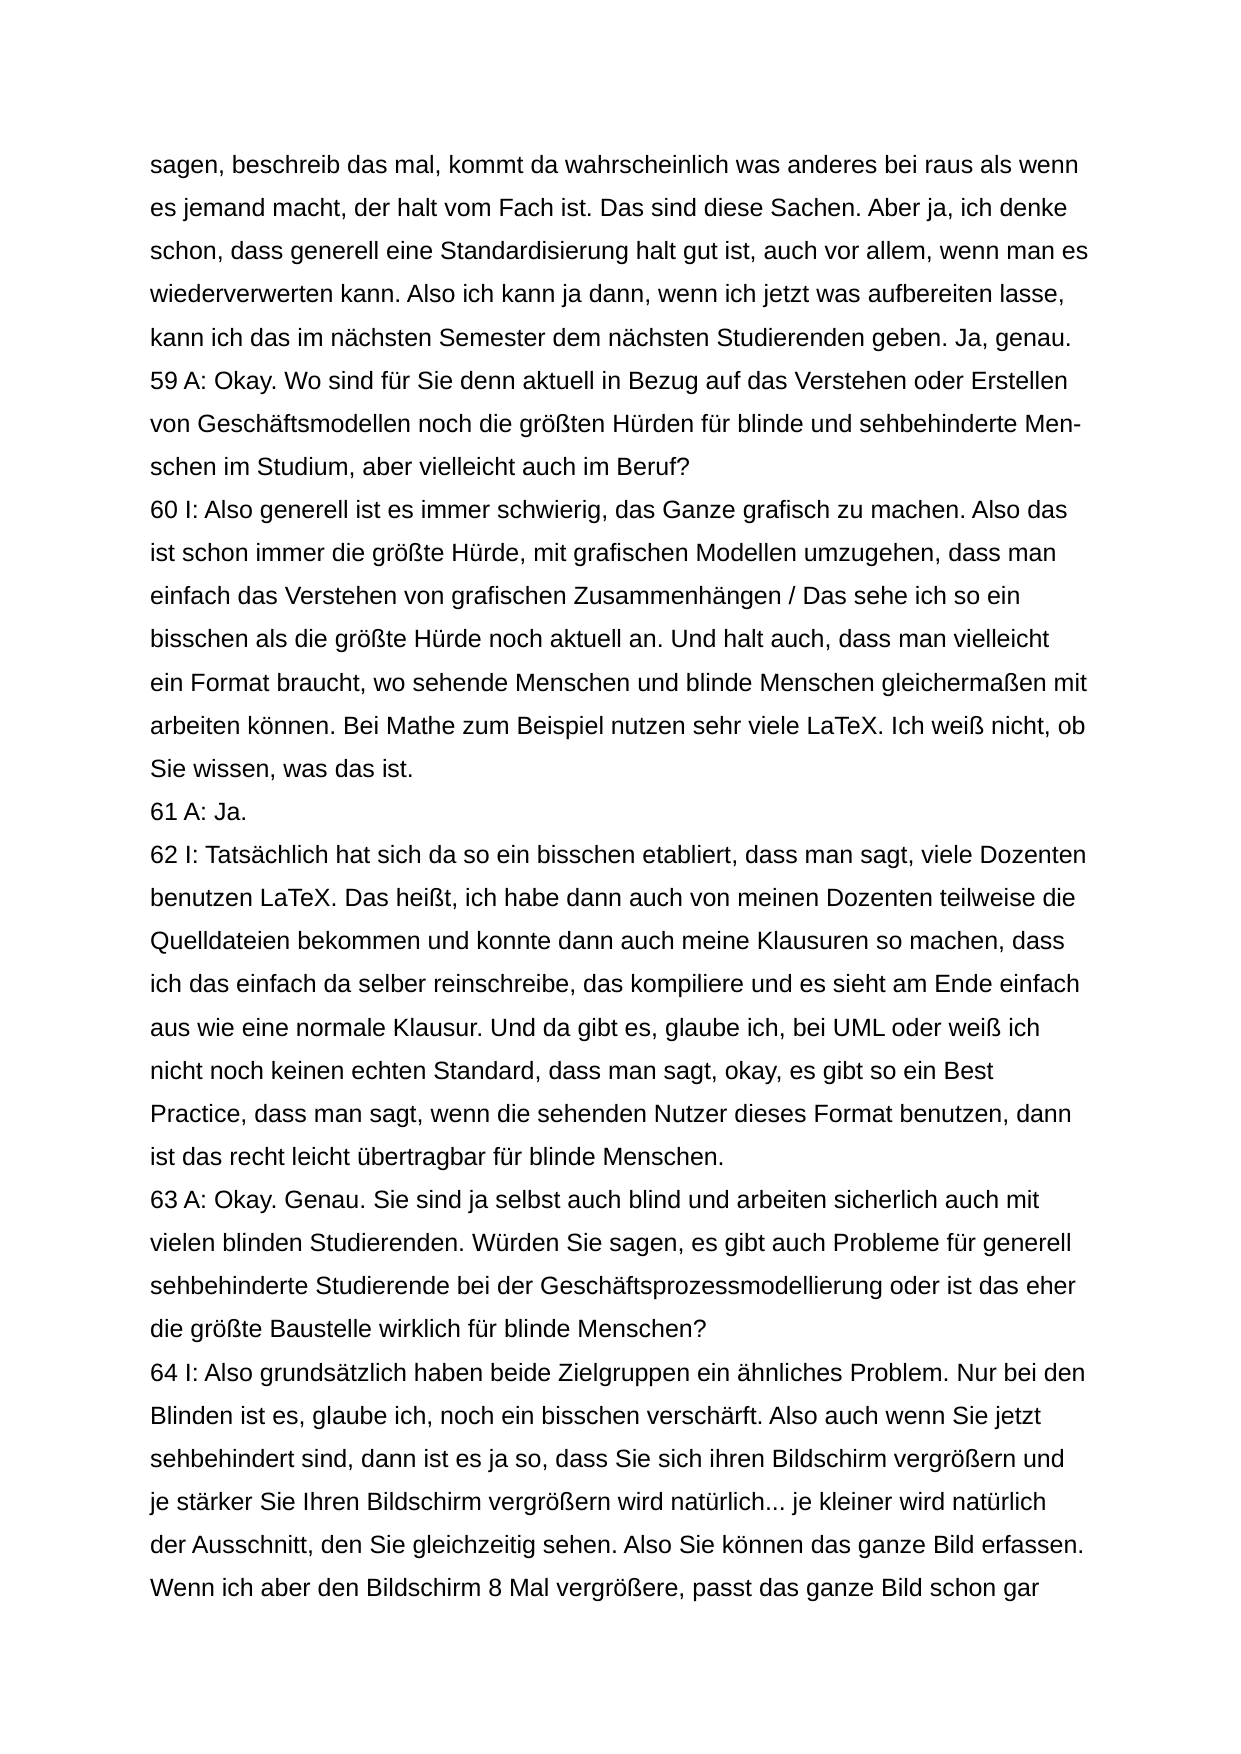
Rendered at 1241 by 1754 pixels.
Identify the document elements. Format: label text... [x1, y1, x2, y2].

text 62 I: Tatsächlich hat sich da so ein bisschen etabliert, dass man sagt, viele Dozenten benutzen LaTeX. Das heißt, ich habe dann auch von meinen Dozenten teilweise die Quelldateien bekommen und konnte dann auch meine Klausuren so machen, dass ich das einfach da selber reinschreibe, das kompiliere und es sieht am Ende einfach aus wie eine normale Klausur. Und da gibt es, glaube ich, bei UML oder weiß ich nicht noch keinen echten Standard, dass man sagt, okay, es gibt so ein Best Practice, dass man sagt, wenn die sehenden Nutzer dieses Format benutzen, dann ist das recht leicht übertragbar für blinde Menschen. [150, 840, 1090, 1171]
text 61 A: Ja. [150, 797, 1090, 826]
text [150, 150, 1090, 351]
text 63 A: Okay. Genau. Sie sind ja selbst auch blind und arbeiten sicherlich auch mit vielen blinden Studierenden. Würden Sie sagen, es gibt auch Probleme für generell sehbehinderte Studierende bei der Geschäftsprozessmodellierung oder ist das eher die größte Baustelle wirklich für blinde Menschen? [150, 1185, 1090, 1343]
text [150, 1357, 1090, 1602]
text 59 A: Okay. Wo sind für Sie denn aktuell in Bezug auf das Verstehen oder Erstellen von Geschäftsmodellen noch die größten Hürden für blinde und sehbehinderte Men- schen im Studium, aber vielleicht auch im Beruf? [150, 366, 1090, 481]
text 60 I: Also generell ist es immer schwierig, das Ganze grafisch zu machen. Also das ist schon immer die größte Hürde, mit grafischen Modellen umzugehen, dass man einfach das Verstehen von grafischen Zusammenhängen / Das sehe ich so ein bisschen als die größte Hürde noch aktuell an. Und halt auch, dass man vielleicht ein Format braucht, wo sehende Menschen und blinde Menschen gleichermaßen mit arbeiten können. Bei Mathe zum Beispiel nutzen sehr viele LaTeX. Ich weiß nicht, ob Sie wissen, was das ist. [150, 495, 1090, 782]
